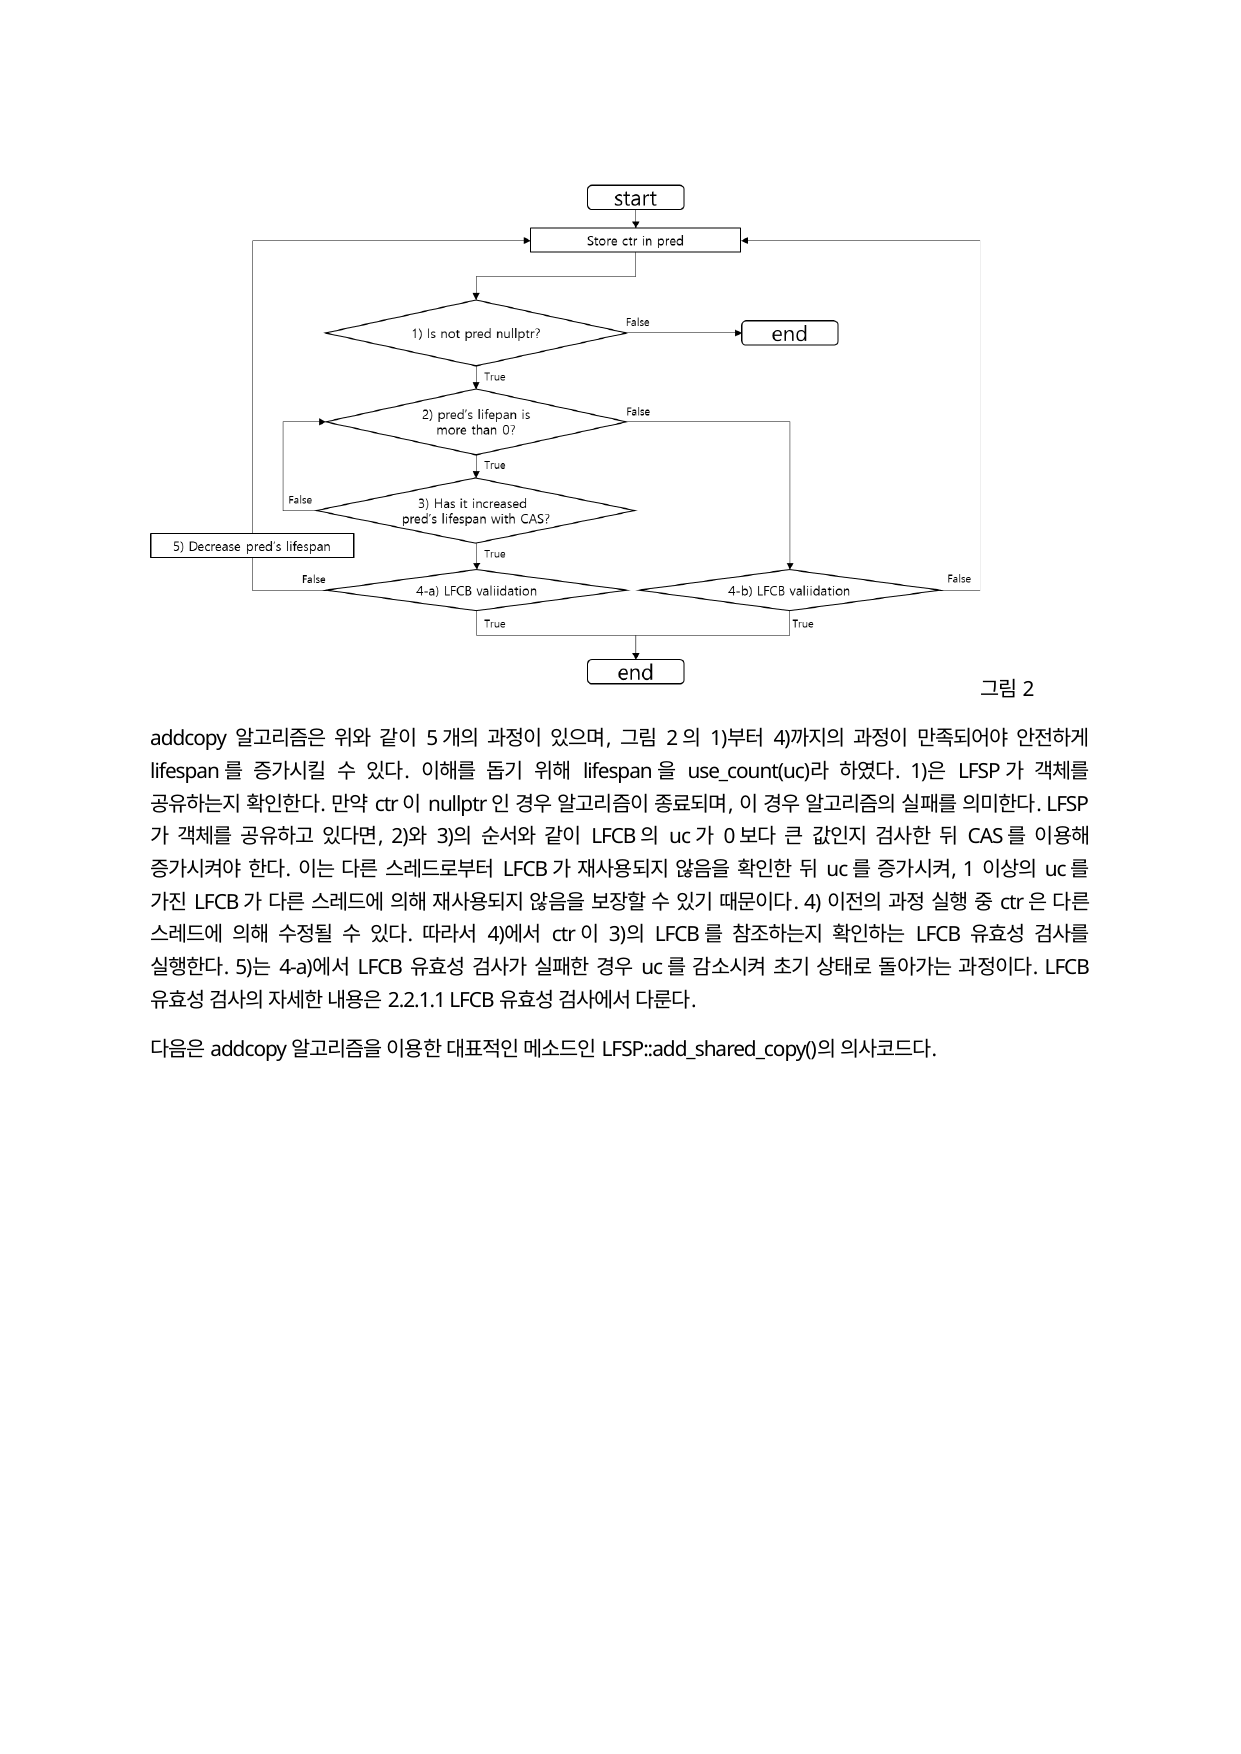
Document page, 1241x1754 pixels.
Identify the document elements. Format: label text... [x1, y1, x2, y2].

text 다음은 addcopy 알고리즘을 이용한 대표적인 메소드인 LFSP::add_shared_copy()의 의사코드다. [150, 1032, 1090, 1063]
picture [150, 177, 981, 697]
text addcopy 알고리즘은 위와 같이 5개의 과정이 있으며, 그림 2의 1)부터 4)까지의 과정이 만족되어야 안전하게 lifespan를 증가시킬 수 있다. 이해를 돕기 위해 lifespan을 use_count(uc)라 하였다. 1)은 LFSP가 객체를 공유하는지 확인한다. 만약 ctr이 nullptr인 경우 알고리즘이 종료되며, 이 경우 알고리즘의 실패를 의미한다. LFSP가 객체를 공유하고 있다면, 2)와 3)의 순서와 같이 LFCB의 uc가 0보다 큰 값인지 검사한 뒤 CAS를 이용해 증가시켜야 한다. 이는 다른 스레드로부터 LFCB가 재사용되지 않음을 확인한 뒤 uc를 증가시켜, 1 이상의 uc를 가진 LFCB가 다른 스레드에 의해 재사용되지 않음을 보장할 수 있기 때문이다. 4) 이전의 과정 실행 중 ctr은 다른 스레드에 의해 수정될 수 있다. 따라서 4)에서 ctr이 3)의 LFCB를 참조하는지 확인하는 LFCB 유효성 검사를 실행한다. 5)는 4-a)에서 LFCB 유효성 검사가 실패한 경우 uc를 감소시켜 초기 상태로 돌아가는 과정이다. LFCB 유효성 검사의 자세한 내용은 2.2.1.1 LFCB 유효성 검사에서 다룬다. [150, 721, 1090, 1013]
